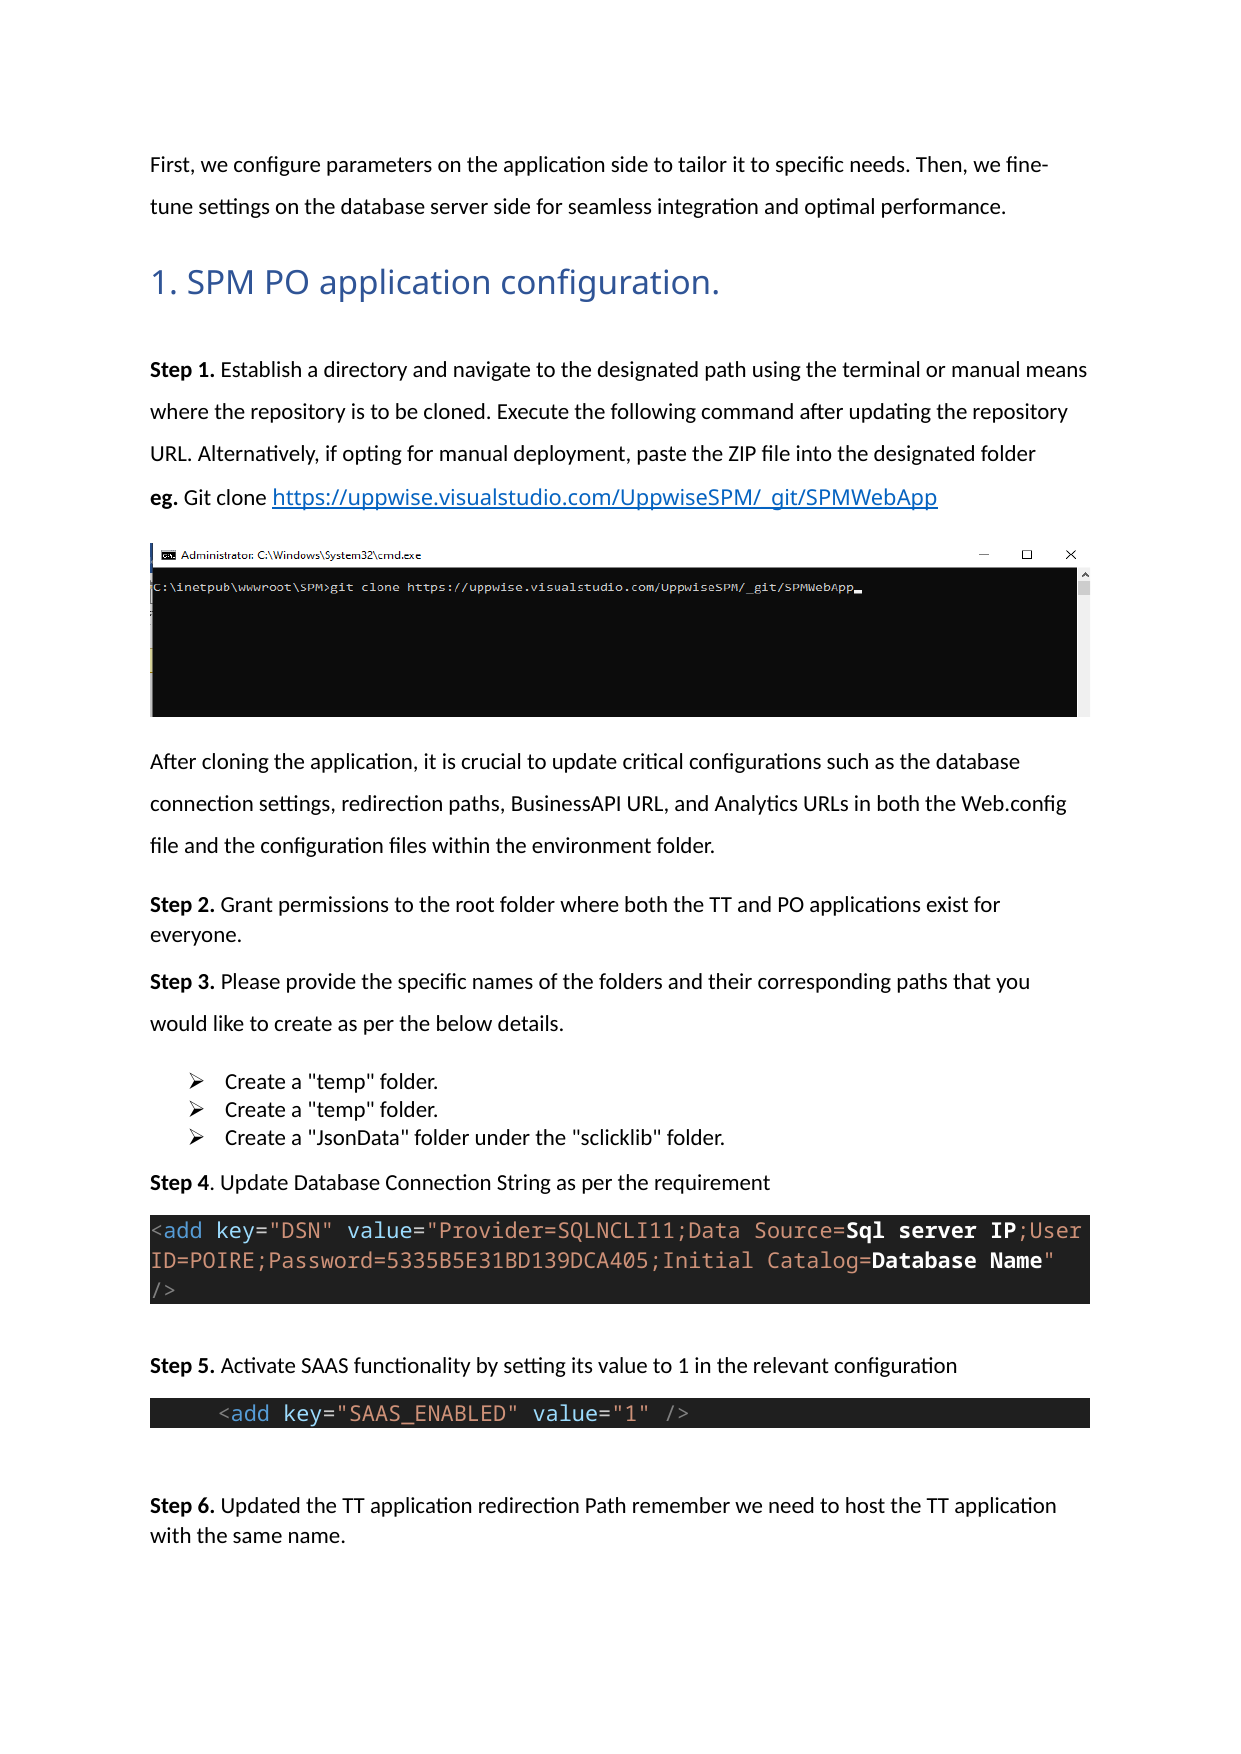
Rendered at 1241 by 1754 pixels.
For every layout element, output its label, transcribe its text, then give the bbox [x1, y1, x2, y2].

list Create a "JsonData" folder under the "sclicklib" folder. [187, 1123, 1090, 1151]
text Step 1. Establish a directory and navigate to the designated path using the terminal or manual means where the repository is to be cloned. Execute the following command after updating the repository URL. Alternatively, if opting for manual deployment, paste the ZIP file into the designated folder eg. Git clone https://uppwise.visualstudio.com/UppwiseSPM/_git/SPMWebApp [150, 355, 1090, 511]
text Step 3. Please provide the specific names of the folders and their corresponding paths that you would like to create as per the below details. [150, 967, 1090, 1037]
list Create a "temp" folder. [187, 1095, 1090, 1123]
list Create a "temp" folder. [187, 1067, 1090, 1095]
text <add key="SAAS_ENABLED" value="1" /> [150, 1398, 1090, 1428]
text Step 5. Activate SAAS functionality by setting its value to 1 in the relevant configuration [150, 1351, 1090, 1379]
text First, we configure parameters on the application side to tailor it to specific needs. Then, we fine-tune settings on the database server side for seamless integration and optimal performance. [150, 150, 1090, 220]
picture [150, 543, 1091, 717]
subtitle 1. SPM PO application configuration. [150, 259, 1090, 304]
text <add key="DSN" value="Provider=SQLNCLI11;Data Source=Sql server IP;User ID=POIRE;Password=5335B5E31BD139DCA405;Initial Catalog=Database Name" /> [150, 1215, 1090, 1304]
text Step 6. Updated the TT application redirection Path remember we need to host the TT application with the same name. [150, 1491, 1090, 1550]
text Step 4. Update Database Connection String as per the requirement [150, 1168, 1090, 1196]
text Step 2. Grant permissions to the root folder where both the TT and PO applications exist for everyone. [150, 890, 1090, 948]
text After cloning the application, it is crucial to update critical configurations such as the database connection settings, redirection paths, BusinessAPI URL, and Analytics URLs in both the Web.config file and the configuration files within the environment folder. [150, 747, 1090, 859]
